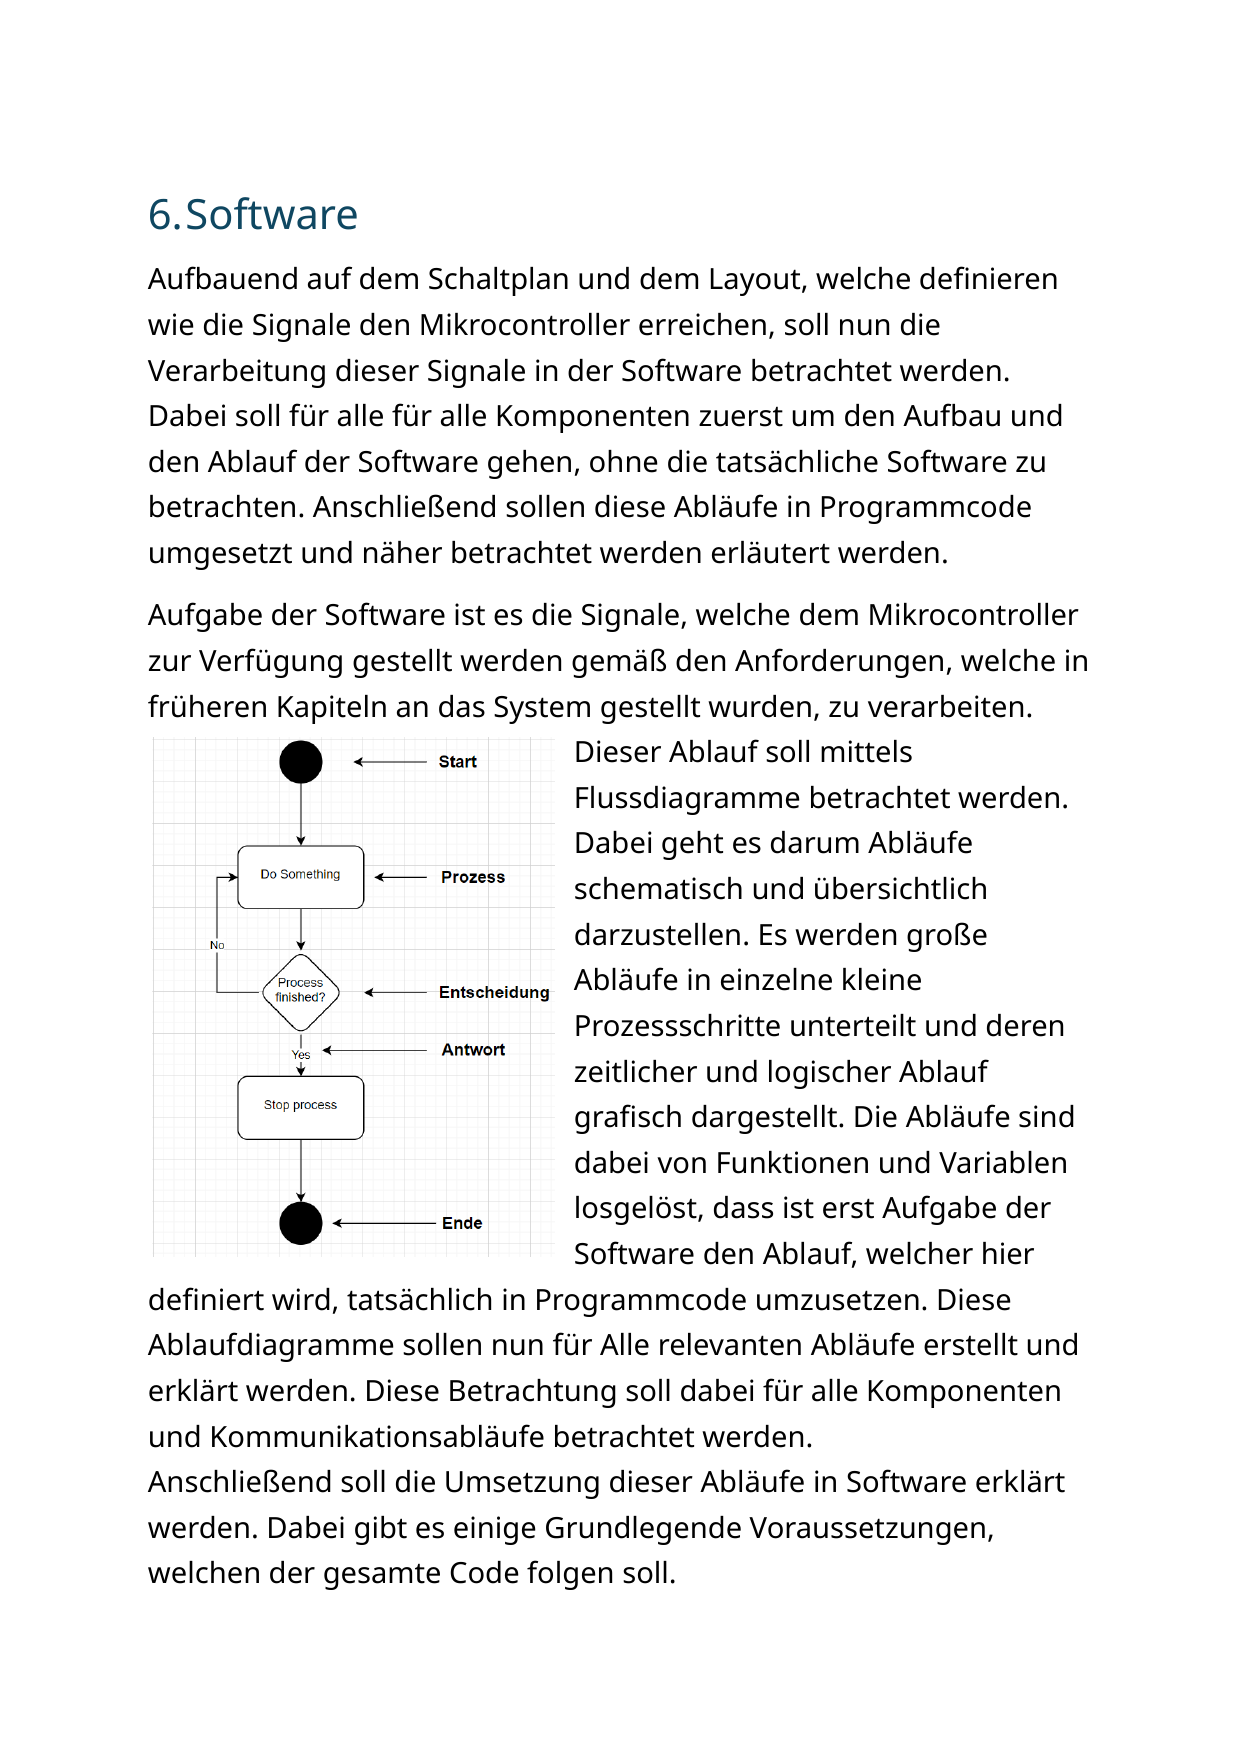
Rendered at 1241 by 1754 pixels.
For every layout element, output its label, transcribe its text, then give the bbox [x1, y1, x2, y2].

subtitle Software [148, 185, 1093, 242]
text Aufbauend auf dem Schaltplan und dem Layout, welche definieren wie die Signale den Mikrocontroller erreichen, soll nun die Verarbeitung dieser Signale in der Software betrachtet werden. Dabei soll für alle für alle Komponenten zuerst um den Aufbau und den Ablauf der Software gehen, ohne die tatsächliche Software zu betrachten. Anschließend sollen diese Abläufe in Programmcode umgesetzt und näher betrachtet werden erläutert werden. [148, 259, 1093, 572]
picture [152, 737, 555, 1257]
